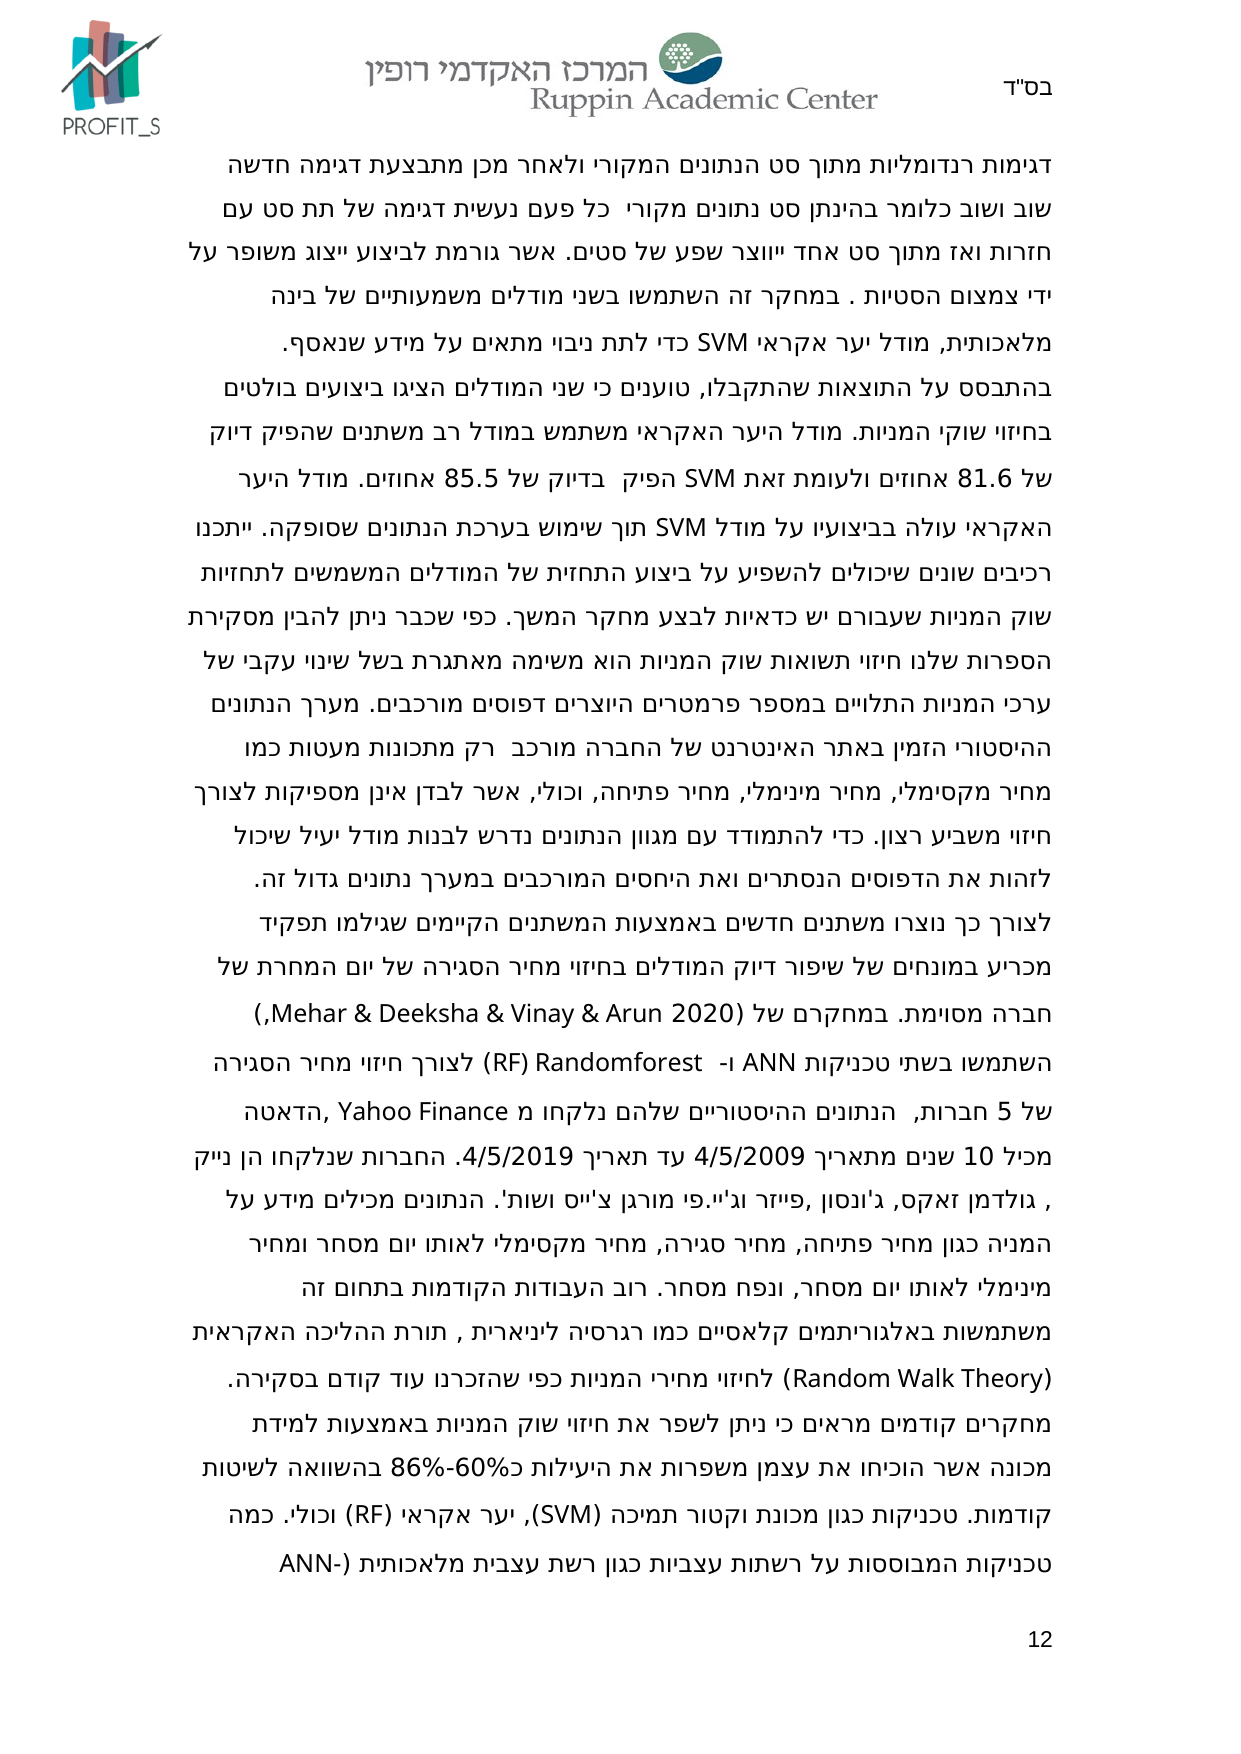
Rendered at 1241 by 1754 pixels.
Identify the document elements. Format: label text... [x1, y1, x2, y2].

picture [332, 17, 910, 139]
picture [25, 9, 188, 149]
